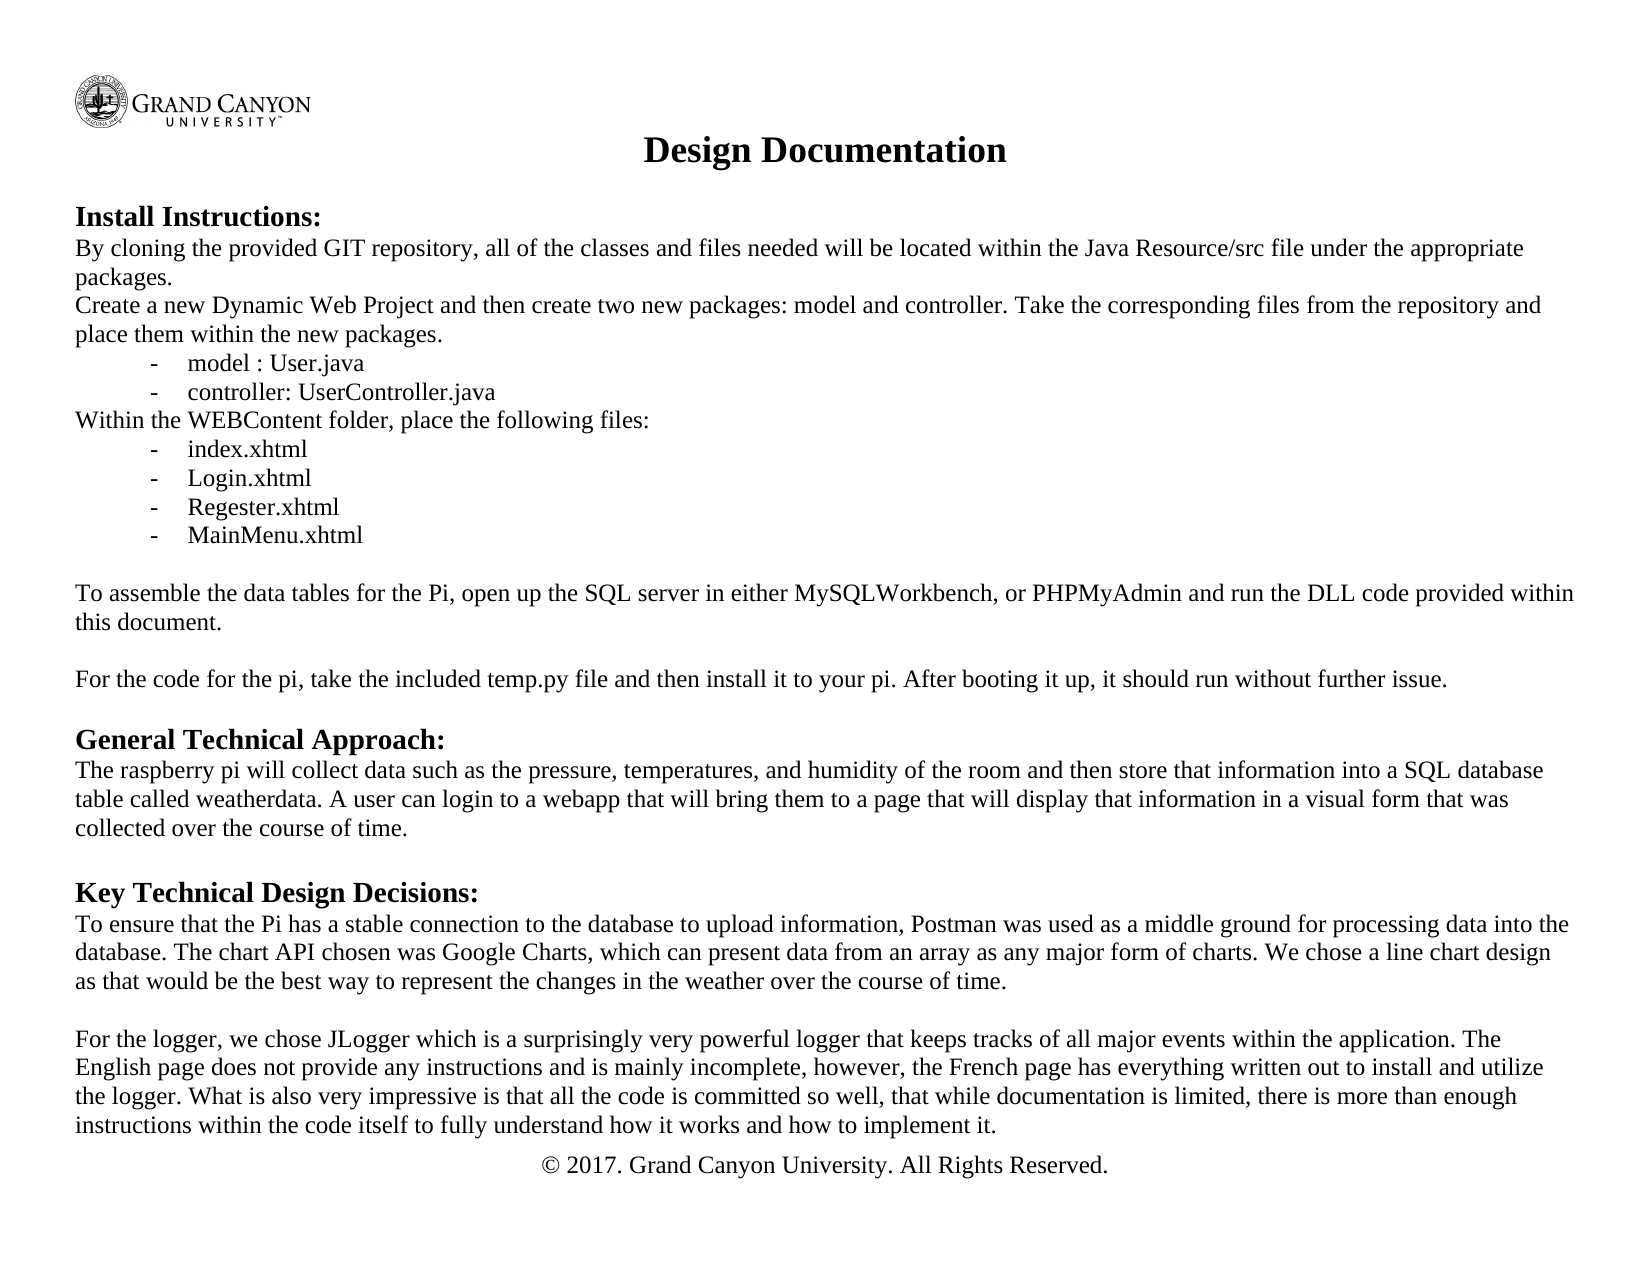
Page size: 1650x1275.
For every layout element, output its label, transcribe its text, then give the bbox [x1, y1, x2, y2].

list MainMenu.xhtml [150, 521, 1575, 549]
list Login.xhtml [150, 463, 1575, 492]
list Regester.xhtml [150, 492, 1575, 521]
text Install Instructions: [75, 199, 1575, 233]
text To assemble the data tables for the Pi, open up the SQL server in either MySQLWorkbench, or PHPMyAdmin and run the DLL code provided within this document. [75, 578, 1575, 636]
list index.xhtml [150, 434, 1575, 463]
list controller: UserController.java [150, 377, 1575, 406]
text For the logger, we chose JLogger which is a surprisingly very powerful logger that keeps tracks of all major events within the application. The English page does not provide any instructions and is mainly incomplete, however, the French page has everything written out to install and utilize the logger. What is also very impressive is that all the code is committed so well, that while documentation is limited, there is more than enough instructions within the code itself to fully understand how it works and how to implement it. [75, 1024, 1575, 1139]
text For the code for the pi, take the included temp.py file and then install it to your pi. After booting it up, it should run without further issue. [75, 664, 1575, 693]
text The raspberry pi will collect data such as the pressure, temperatures, and humidity of the room and then store that information into a SQL database table called weatherdata. A user can login to a webapp that will bring them to a page that will display that information in a visual form that was collected over the course of time. [75, 755, 1575, 842]
text By cloning the provided GIT repository, all of the classes and files needed will be located within the Java Resource/src file under the appropriate packages. [75, 233, 1575, 291]
text Within the WEBContent folder, place the following files: [75, 406, 1575, 434]
text Design Documentation [75, 128, 1575, 171]
picture [75, 75, 311, 128]
text To ensure that the Pi has a stable connection to the database to upload information, Postman was used as a middle ground for processing data into the database. The chart API chosen was Google Charts, which can present data from an array as any major form of charts. We chose a line chart design as that would be the best way to represent the changes in the weather over the course of time. [75, 909, 1575, 995]
text Create a new Dynamic Web Project and then create two new packages: model and controller. Take the corresponding files from the repository and place them within the new packages. [75, 291, 1575, 348]
text General Technical Approach: [75, 722, 1575, 755]
text Key Technical Design Decisions: [75, 875, 1575, 909]
list model : User.java [150, 348, 1575, 377]
